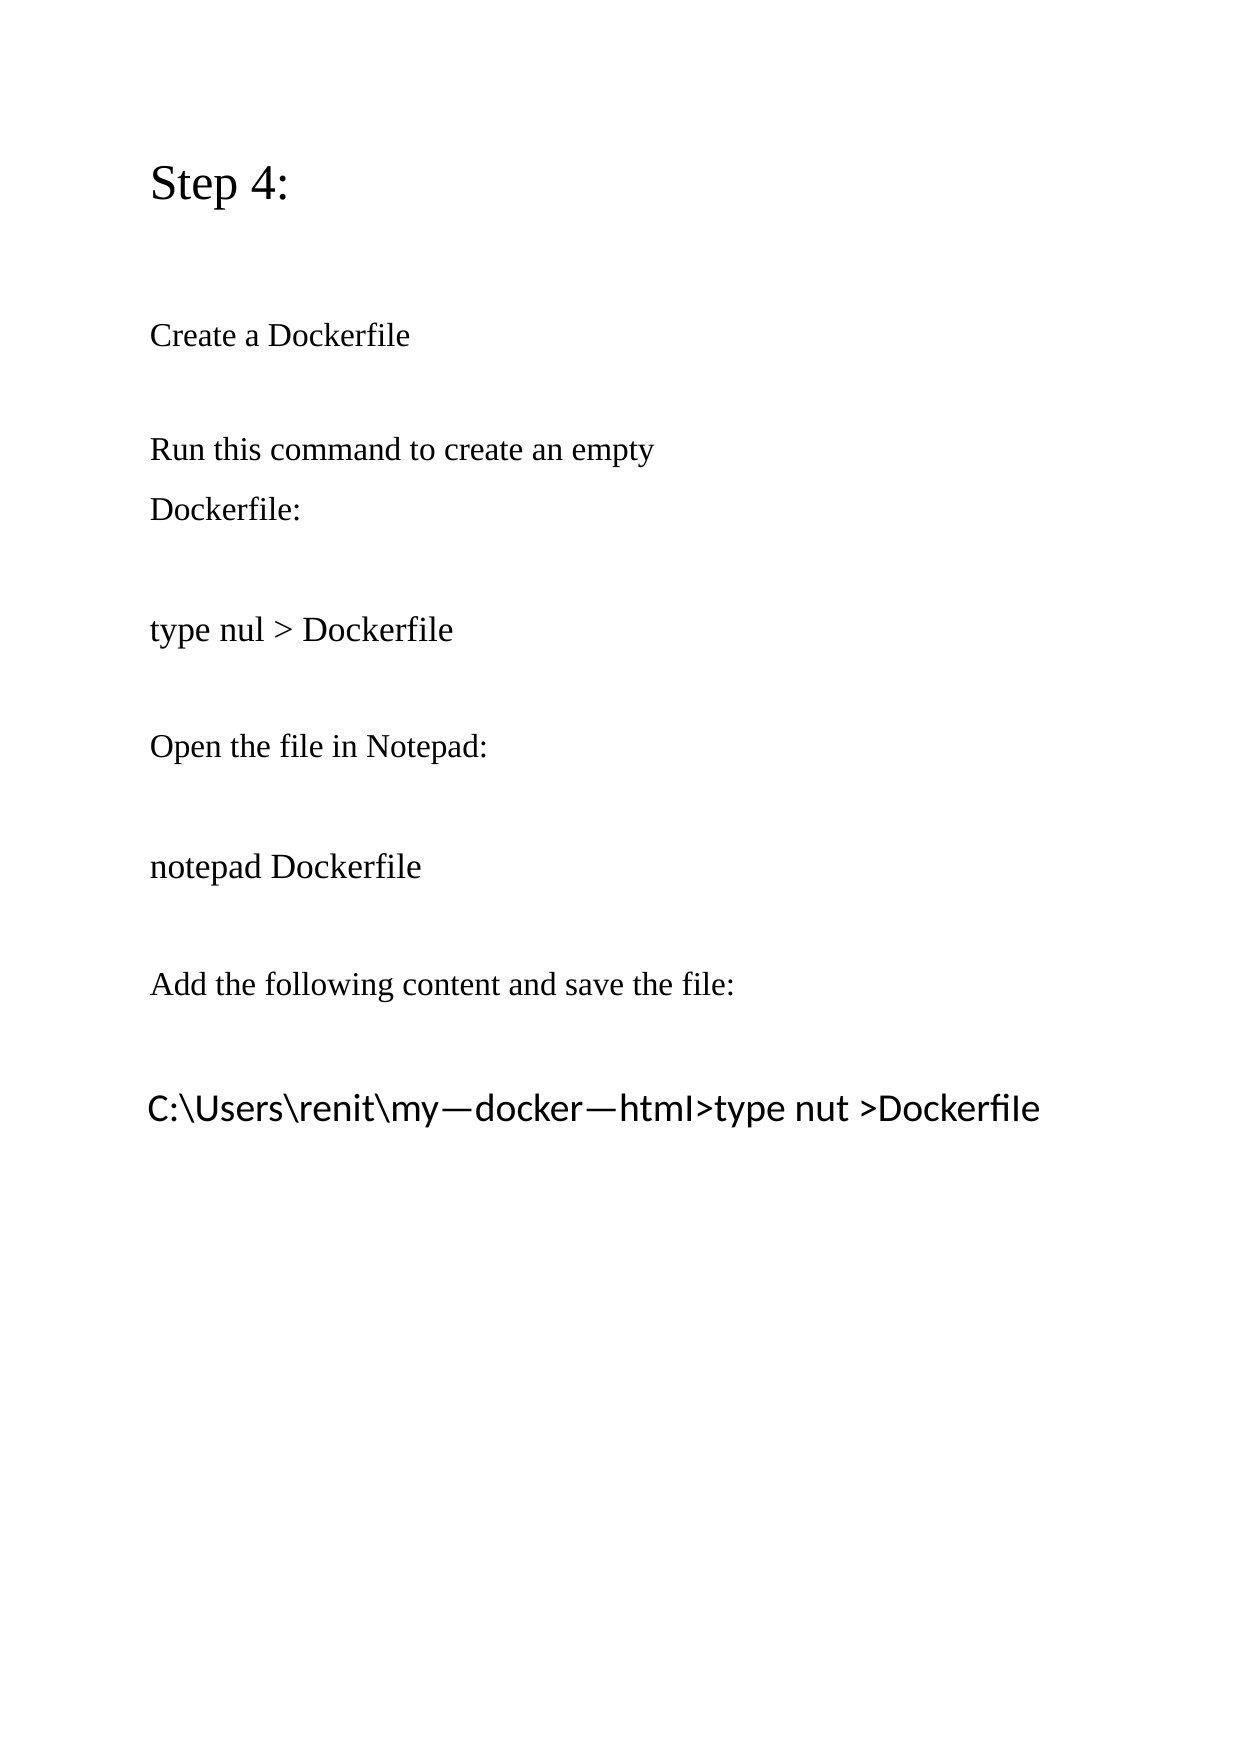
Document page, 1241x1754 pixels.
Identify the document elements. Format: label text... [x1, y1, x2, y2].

subtitle notepad Dockerfile [149, 845, 1203, 886]
text Create a Dockerfile [149, 315, 1098, 354]
text Add the following content and save the file: [149, 964, 1098, 1002]
text Open the file in Notepad: [149, 727, 1098, 765]
text Step 4: [149, 153, 1203, 210]
text C:\Users\renit\my—docker—htmI>type nut >DockerfiIe [147, 1083, 1203, 1131]
text Dockerfile: [149, 489, 1098, 528]
text Run this command to create an empty [149, 430, 1098, 468]
text type nul > Dockerfile [149, 608, 1203, 649]
